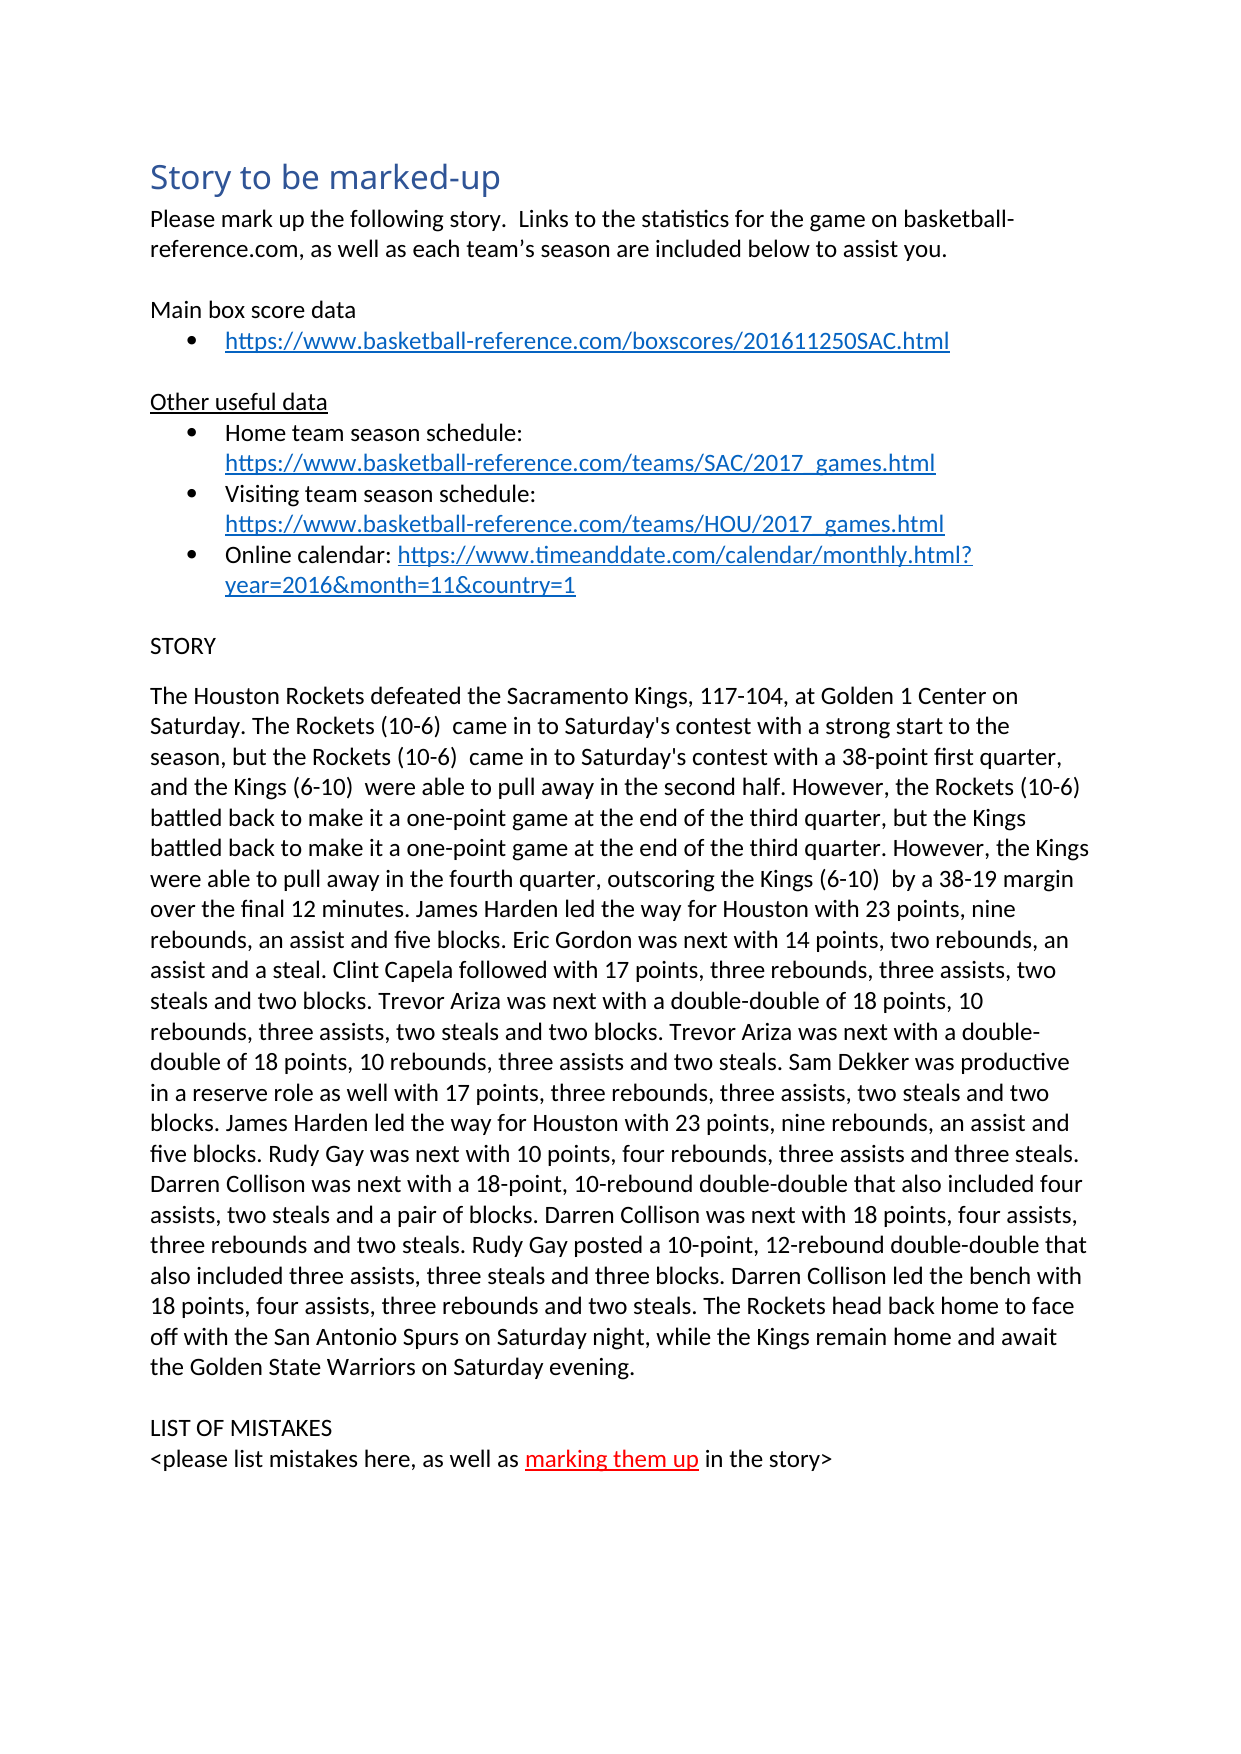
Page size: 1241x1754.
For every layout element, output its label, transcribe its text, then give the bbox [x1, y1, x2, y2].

text Main box score data [150, 295, 1090, 325]
text Other useful data [150, 386, 1090, 417]
list https://www.basketball-reference.com/boxscores/201611250SAC.html [187, 325, 1090, 356]
list Online calendar: https://www.timeanddate.com/calendar/monthly.html?year=2016&month=11&country=1 [187, 539, 1090, 600]
text Please mark up the following story. Links to the statistics for the game on basketball-reference.com, as well as each team’s season are included below to assist you. [150, 203, 1090, 264]
text STORY [150, 630, 1090, 661]
text <please list mistakes here, as well as marking them up in the story> [150, 1443, 1090, 1473]
list Home team season schedule: https://www.basketball-reference.com/teams/SAC/2017_games.html [187, 417, 1090, 478]
text LIST OF MISTAKES [150, 1412, 1090, 1443]
text The Houston Rockets defeated the Sacramento Kings, 117-104, at Golden 1 Center on Saturday. The Rockets (10-6) came in to Saturday's contest with a strong start to the season, but the Rockets (10-6) came in to Saturday's contest with a 38-point first quarter, and the Kings (6-10) were able to pull away in the second half. However, the Rockets (10-6) battled back to make it a one-point game at the end of the third quarter, but the Kings battled back to make it a one-point game at the end of the third quarter. However, the Kings were able to pull away in the fourth quarter, outscoring the Kings (6-10) by a 38-19 margin over the final 12 minutes. James Harden led the way for Houston with 23 points, nine rebounds, an assist and five blocks. Eric Gordon was next with 14 points, two rebounds, an assist and a steal. Clint Capela followed with 17 points, three rebounds, three assists, two steals and two blocks. Trevor Ariza was next with a double-double of 18 points, 10 rebounds, three assists, two steals and two blocks. Trevor Ariza was next with a double-double of 18 points, 10 rebounds, three assists and two steals. Sam Dekker was productive in a reserve role as well with 17 points, three rebounds, three assists, two steals and two blocks. James Harden led the way for Houston with 23 points, nine rebounds, an assist and five blocks. Rudy Gay was next with 10 points, four rebounds, three assists and three steals. Darren Collison was next with a 18-point, 10-rebound double-double that also included four assists, two steals and a pair of blocks. Darren Collison was next with 18 points, four assists, three rebounds and two steals. Rudy Gay posted a 10-point, 12-rebound double-double that also included three assists, three steals and three blocks. Darren Collison led the bench with 18 points, four assists, three rebounds and two steals. The Rockets head back home to face off with the San Antonio Spurs on Saturday night, while the Kings remain home and await the Golden State Warriors on Saturday evening. [150, 680, 1090, 1382]
subtitle Story to be marked-up [150, 154, 1090, 199]
list Visiting team season schedule: https://www.basketball-reference.com/teams/HOU/2017_games.html [187, 478, 1090, 539]
